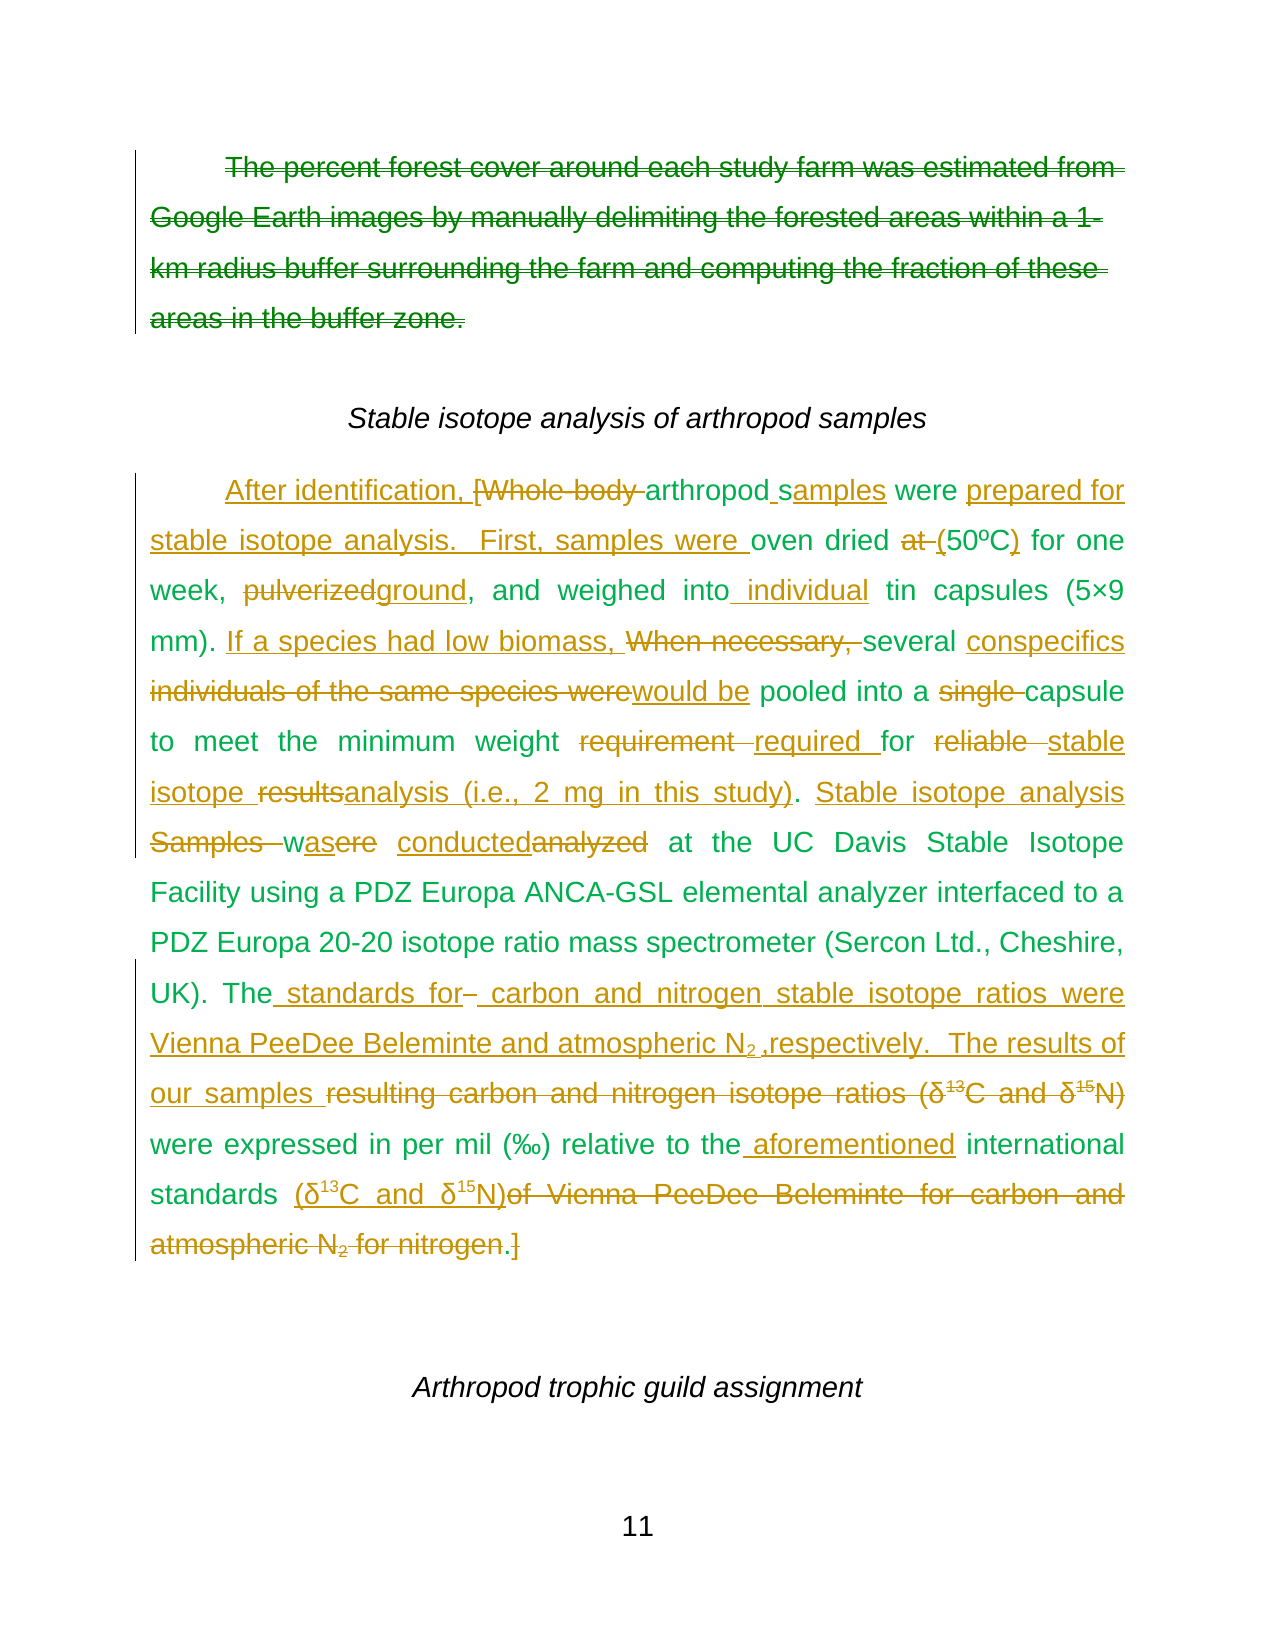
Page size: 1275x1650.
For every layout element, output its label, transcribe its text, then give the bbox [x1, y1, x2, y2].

text arthropods were oven dried 50ºC for one week, , and weighed into tin capsules (5×9 mm). several pooled into a capsule to meet the minimum weight for . w at the UC Davis Stable Isotope Facility using a PDZ Europa ANCA-GSL elemental analyzer interfaced to a PDZ Europa 20-20 isotope ratio mass spectrometer (Sercon Ltd., Cheshire, UK). Thewere expressed in per mil (‰) relative to the international standards . [150, 473, 1125, 1261]
list Stable isotope analysis of arthropod samples [150, 402, 1125, 435]
text Arthropod trophic guild assignment [150, 1370, 1125, 1403]
